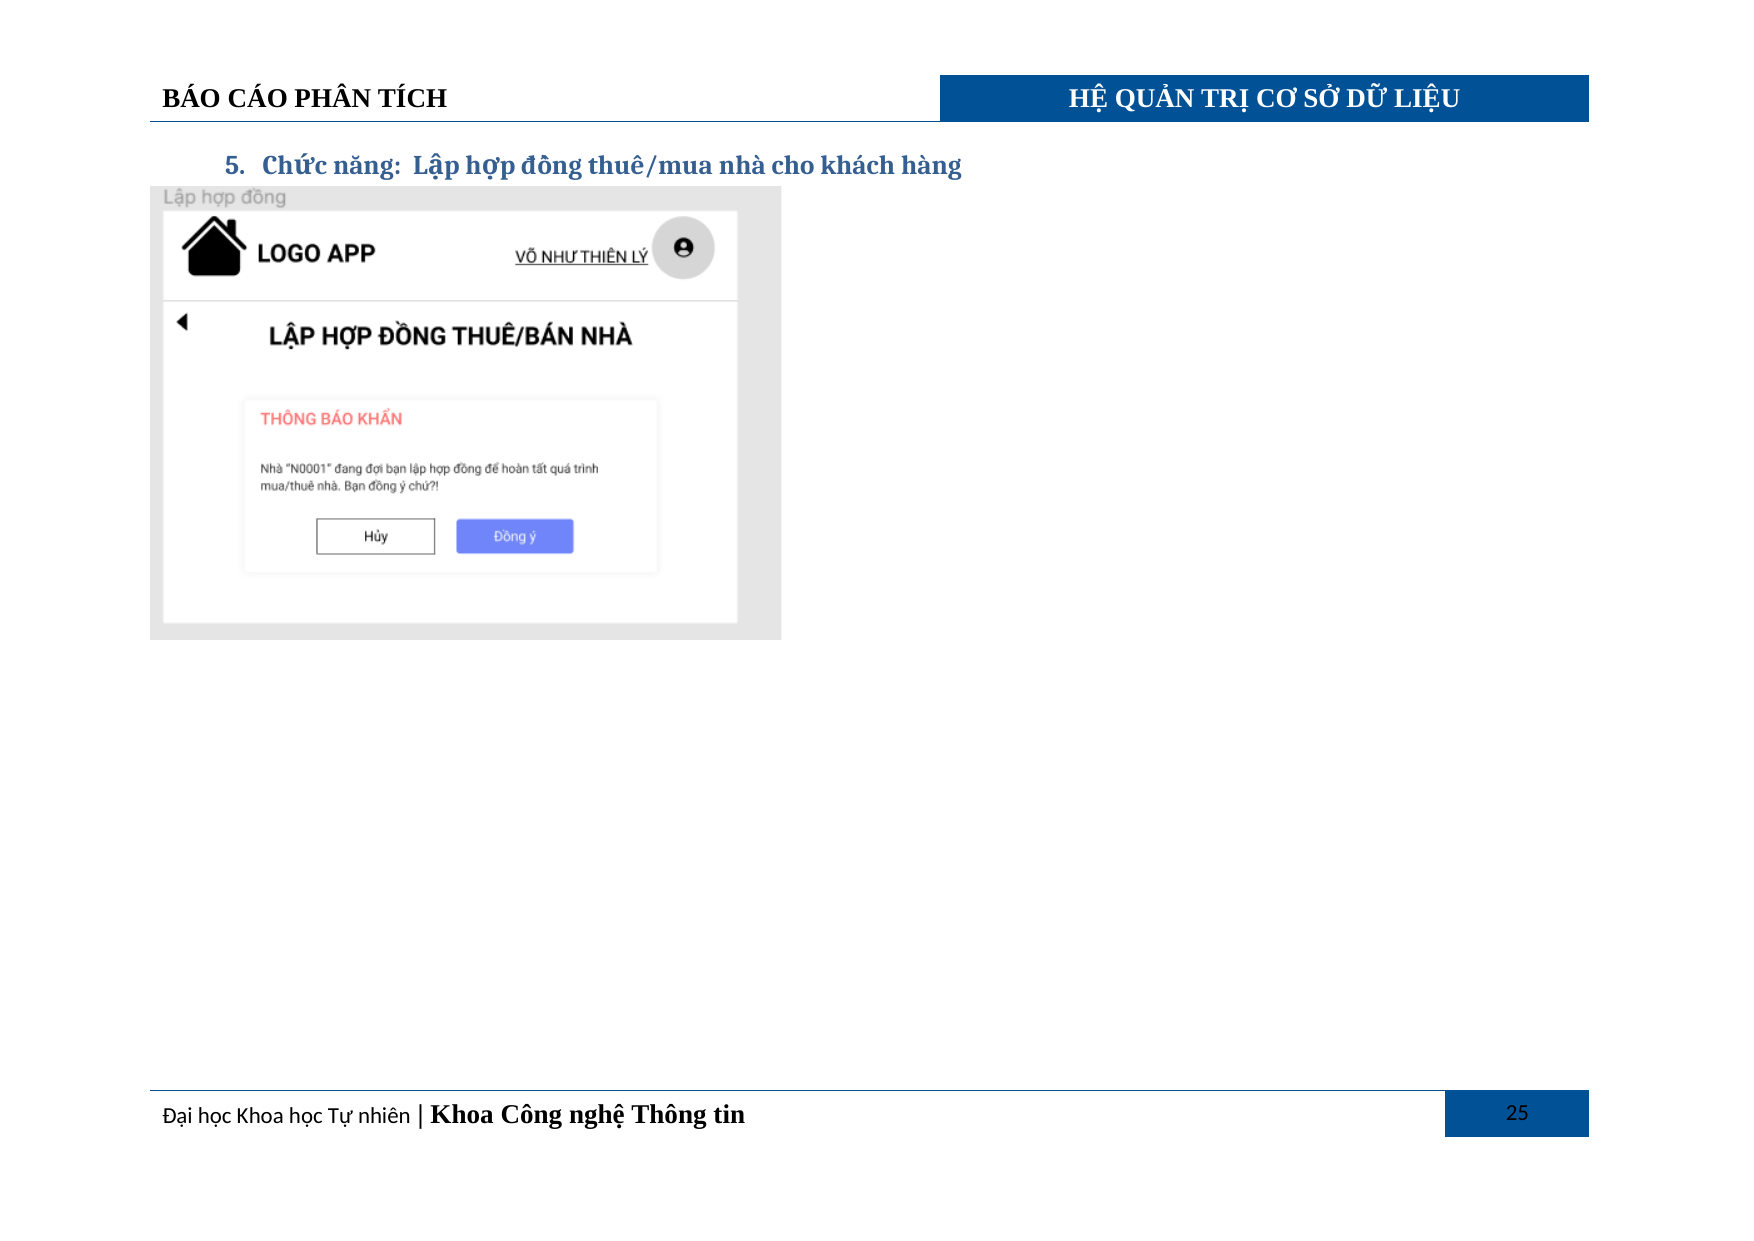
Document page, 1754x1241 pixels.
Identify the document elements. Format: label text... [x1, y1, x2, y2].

subtitle Chức năng: Lập hợp đồng thuê/mua nhà cho khách hàng [225, 150, 1604, 181]
picture [150, 186, 782, 640]
